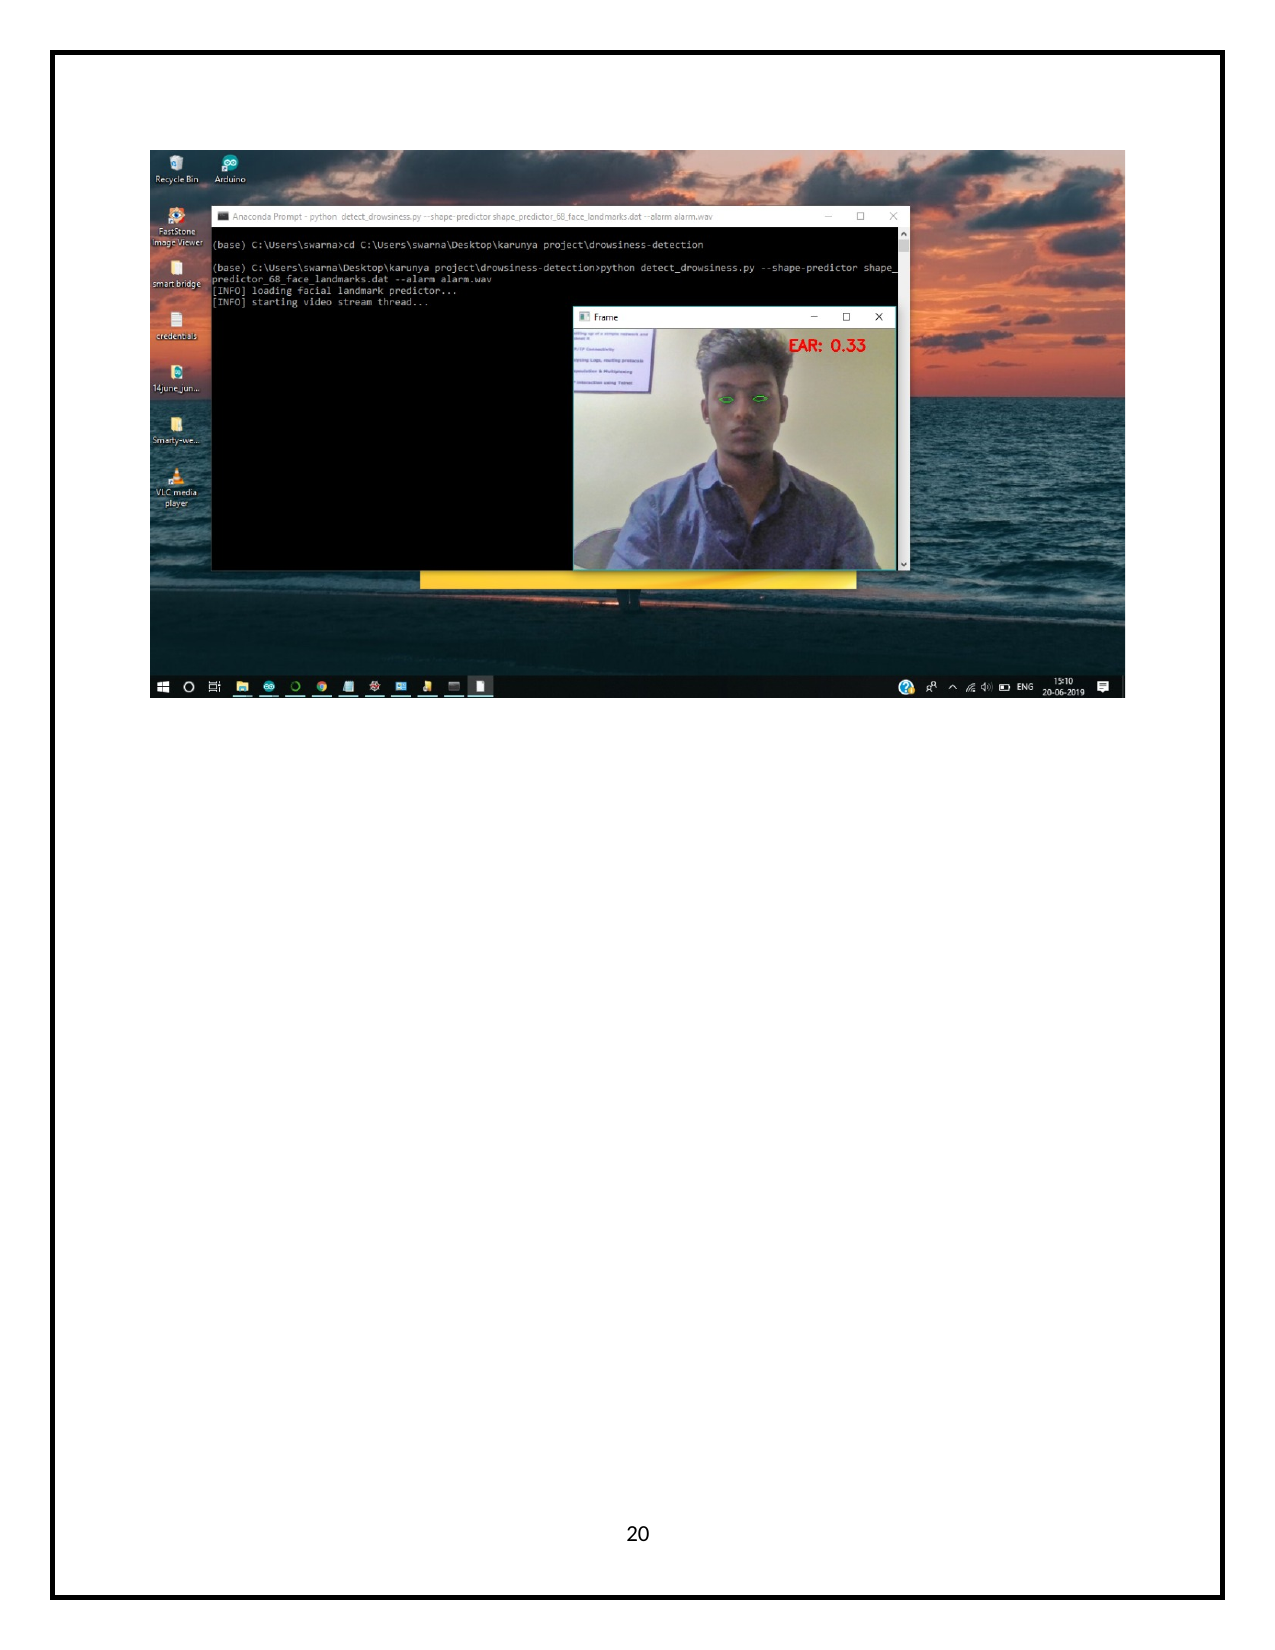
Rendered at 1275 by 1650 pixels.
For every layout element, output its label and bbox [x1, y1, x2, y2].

picture [150, 150, 1125, 698]
